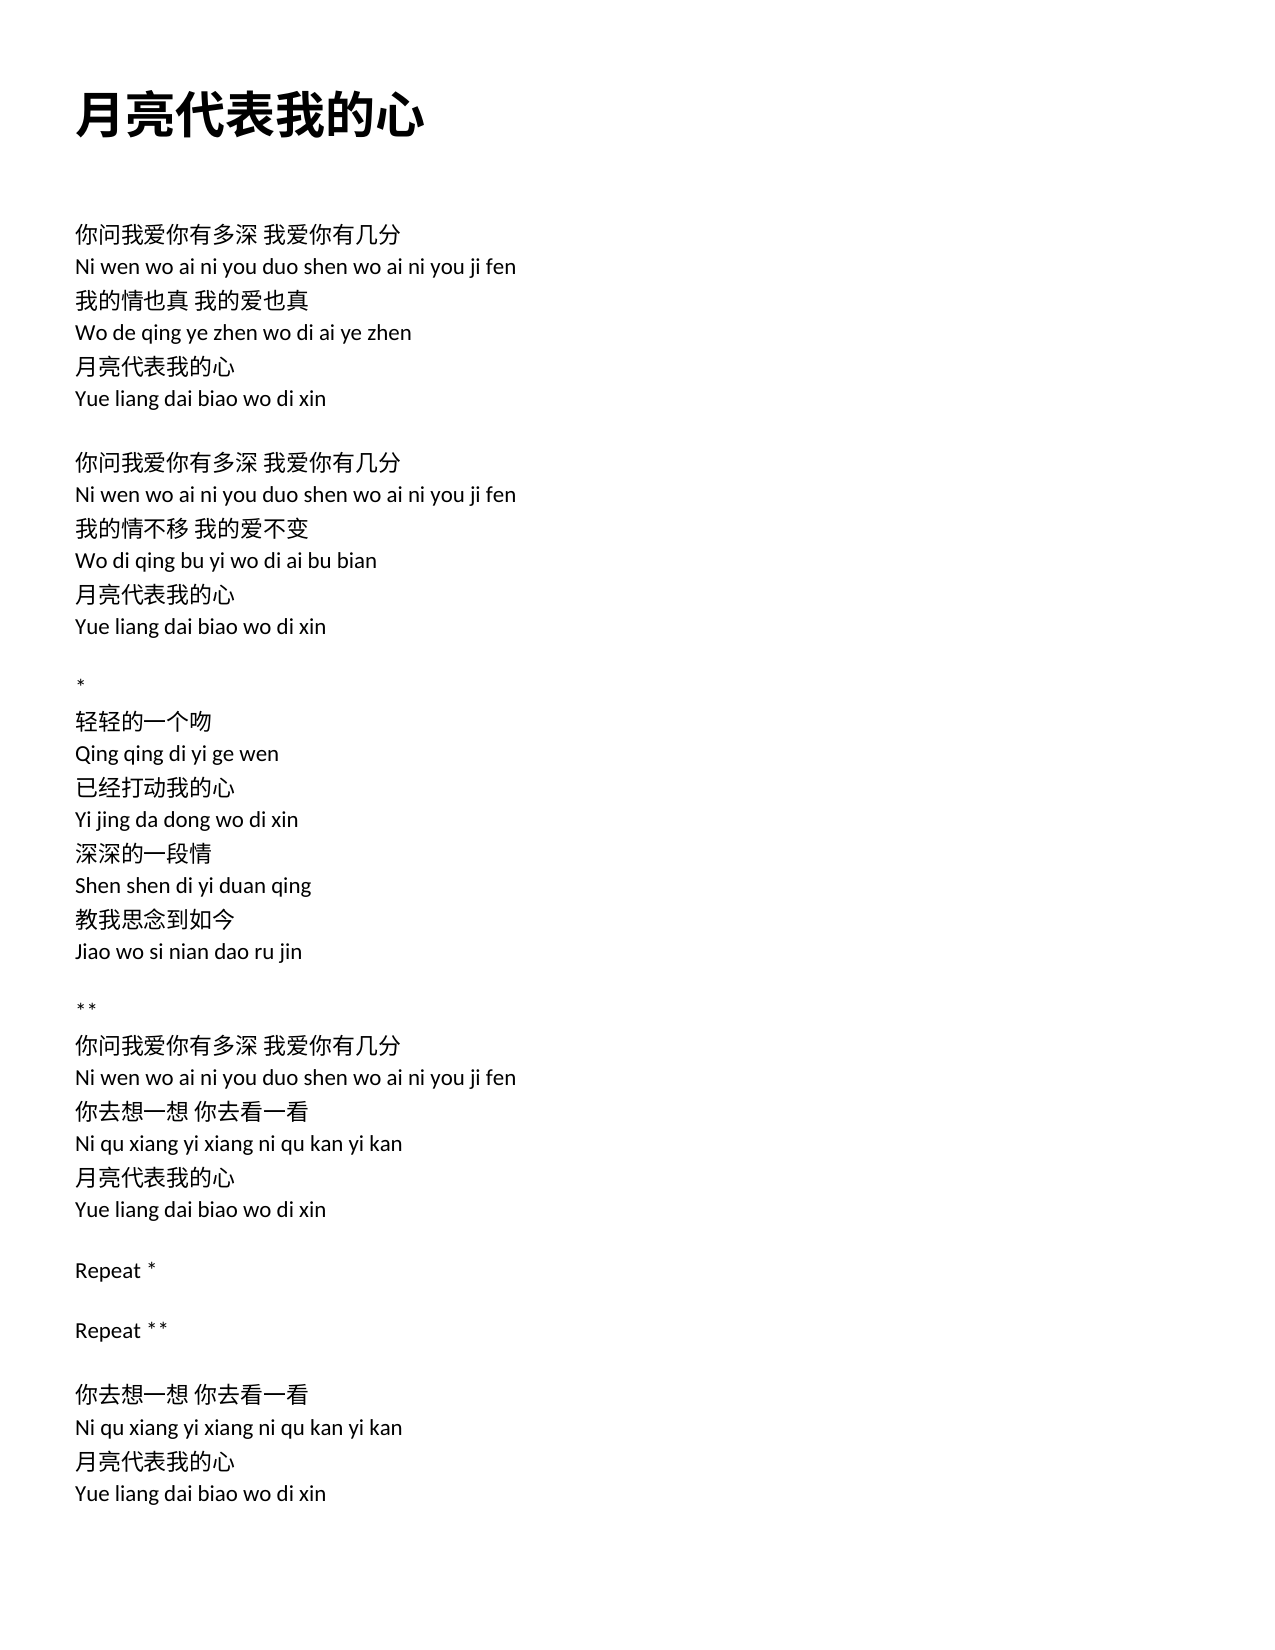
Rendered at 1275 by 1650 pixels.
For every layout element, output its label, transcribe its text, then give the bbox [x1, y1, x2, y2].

text 你问我爱你有多深 我爱你有几分 Ni wen wo ai ni you duo shen wo ai ni you ji fen 我的情也真 我的爱也真 Wo de qing ye zhen wo di ai ye zhen 月亮代表我的心 Yue liang dai biao wo di xin 你问我爱你有多深 我爱你有几分 Ni wen wo ai ni you duo shen wo ai ni you ji fen 我的情不移 我的爱不变 Wo di qing bu yi wo di ai bu bian 月亮代表我的心 Yue liang dai biao wo di xin * 轻轻的一个吻 Qing qing di yi ge wen 已经打动我的心 Yi jing da dong wo di xin 深深的一段情 Shen shen di yi duan qing 教我思念到如今 Jiao wo si nian dao ru jin ** 你问我爱你有多深 我爱你有几分 Ni wen wo ai ni you duo shen wo ai ni you ji fen 你去想一想 你去看一看 Ni qu xiang yi xiang ni qu kan yi kan 月亮代表我的心 Yue liang dai biao wo di xin Repeat * Repeat ** 你去想一想 你去看一看 Ni qu xiang yi xiang ni qu kan yi kan 月亮代表我的心 Yue liang dai biao wo di xin [75, 217, 1200, 1507]
text 月亮代表我的心 [75, 75, 1200, 147]
